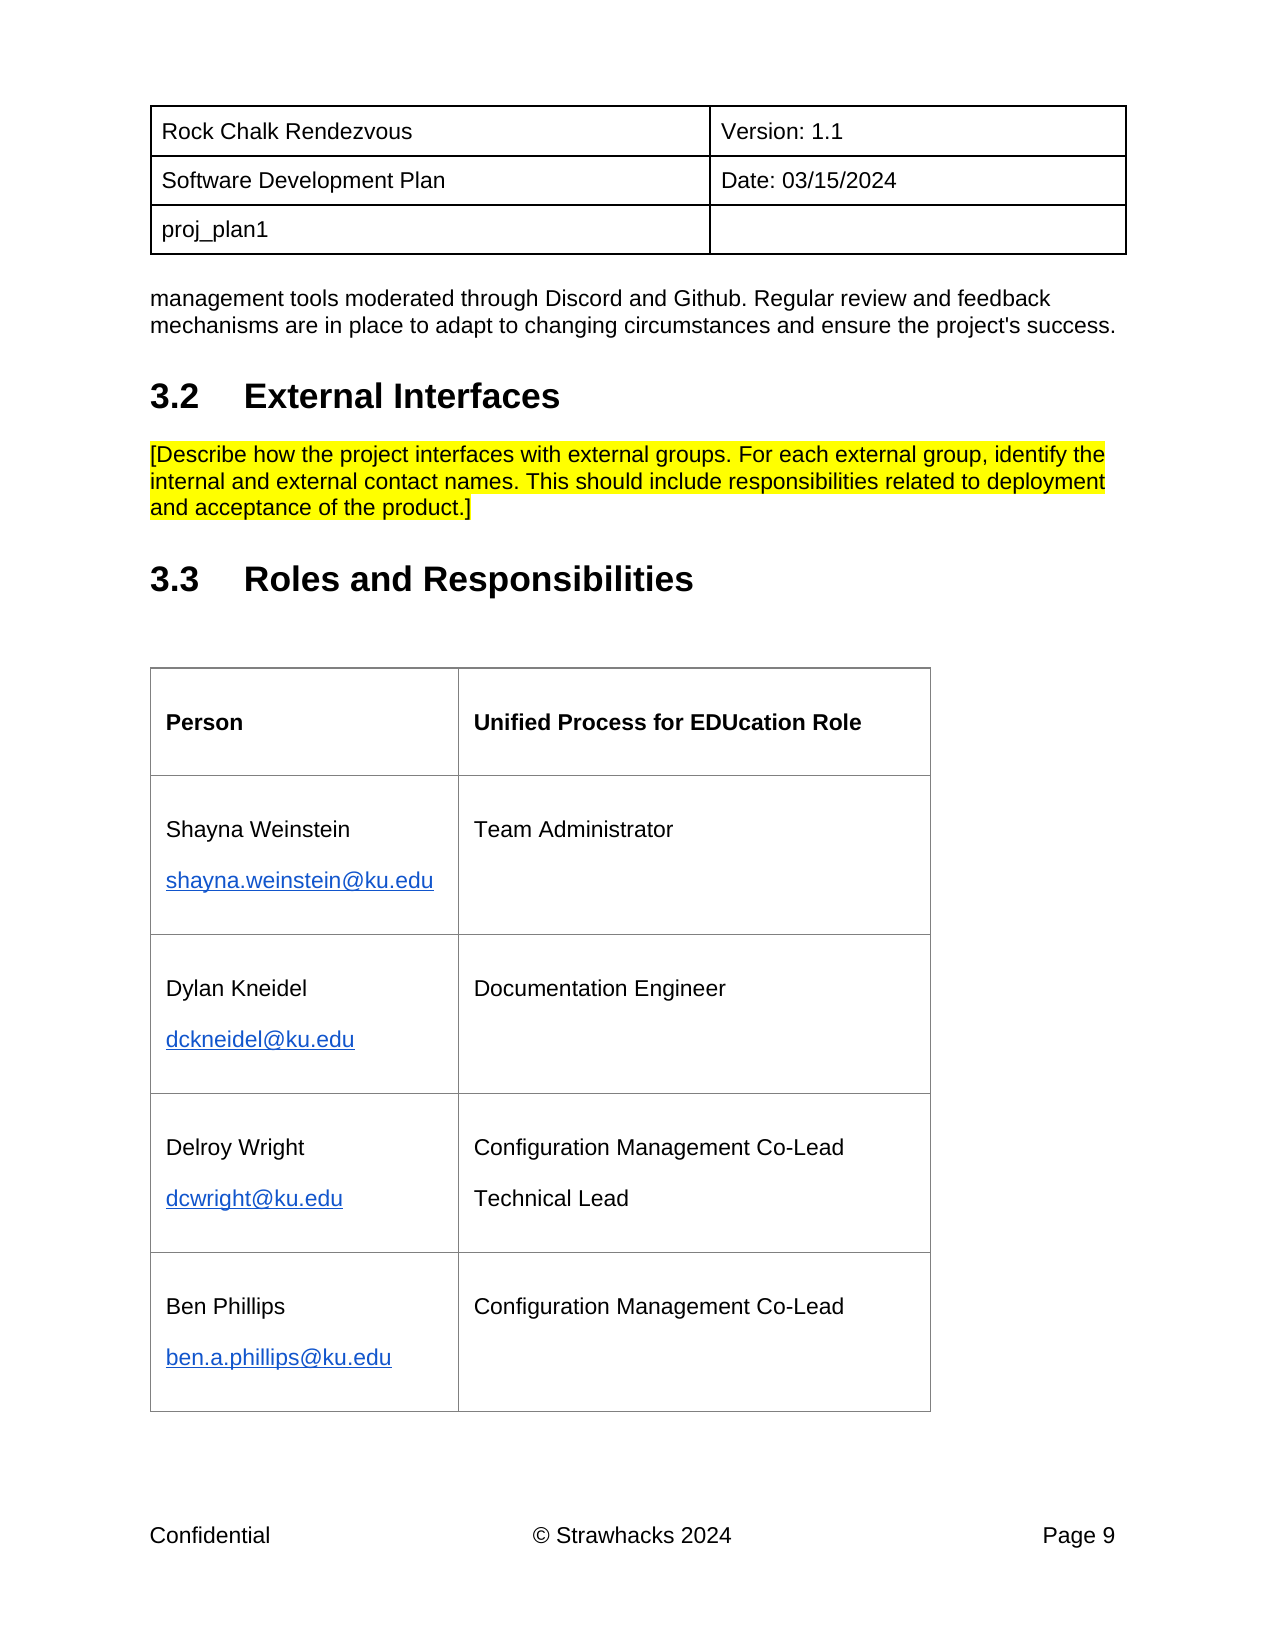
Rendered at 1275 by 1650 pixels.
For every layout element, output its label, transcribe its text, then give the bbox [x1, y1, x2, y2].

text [150, 285, 1125, 338]
table_cell Team Administrator [459, 776, 930, 934]
table_cell Configuration Management Co-Lead [459, 1253, 930, 1411]
table_header Unified Process for EDUcation Role [459, 669, 930, 775]
subtitle 3.2 External Interfaces [150, 376, 1125, 416]
table_cell Shayna Weinstein shayna.weinstein@ku.edu [151, 776, 458, 934]
subtitle 3.3 Roles and Responsibilities [150, 558, 1125, 598]
table_cell Dylan Kneidel dckneidel@ku.edu [151, 935, 458, 1093]
table_cell Delroy Wright dcwright@ku.edu [151, 1094, 458, 1252]
table_header Person [151, 669, 458, 775]
table_cell Configuration Management Co-Lead Technical Lead [459, 1094, 930, 1252]
text [Describe how the project interfaces with external groups. For each external group, identify the internal and external contact names. This should include responsibilities related to deployment and acceptance of the product.] [471, 441, 1125, 520]
table_cell Documentation Engineer [459, 935, 930, 1093]
table_cell Ben Phillips ben.a.phillips@ku.edu [151, 1253, 458, 1411]
